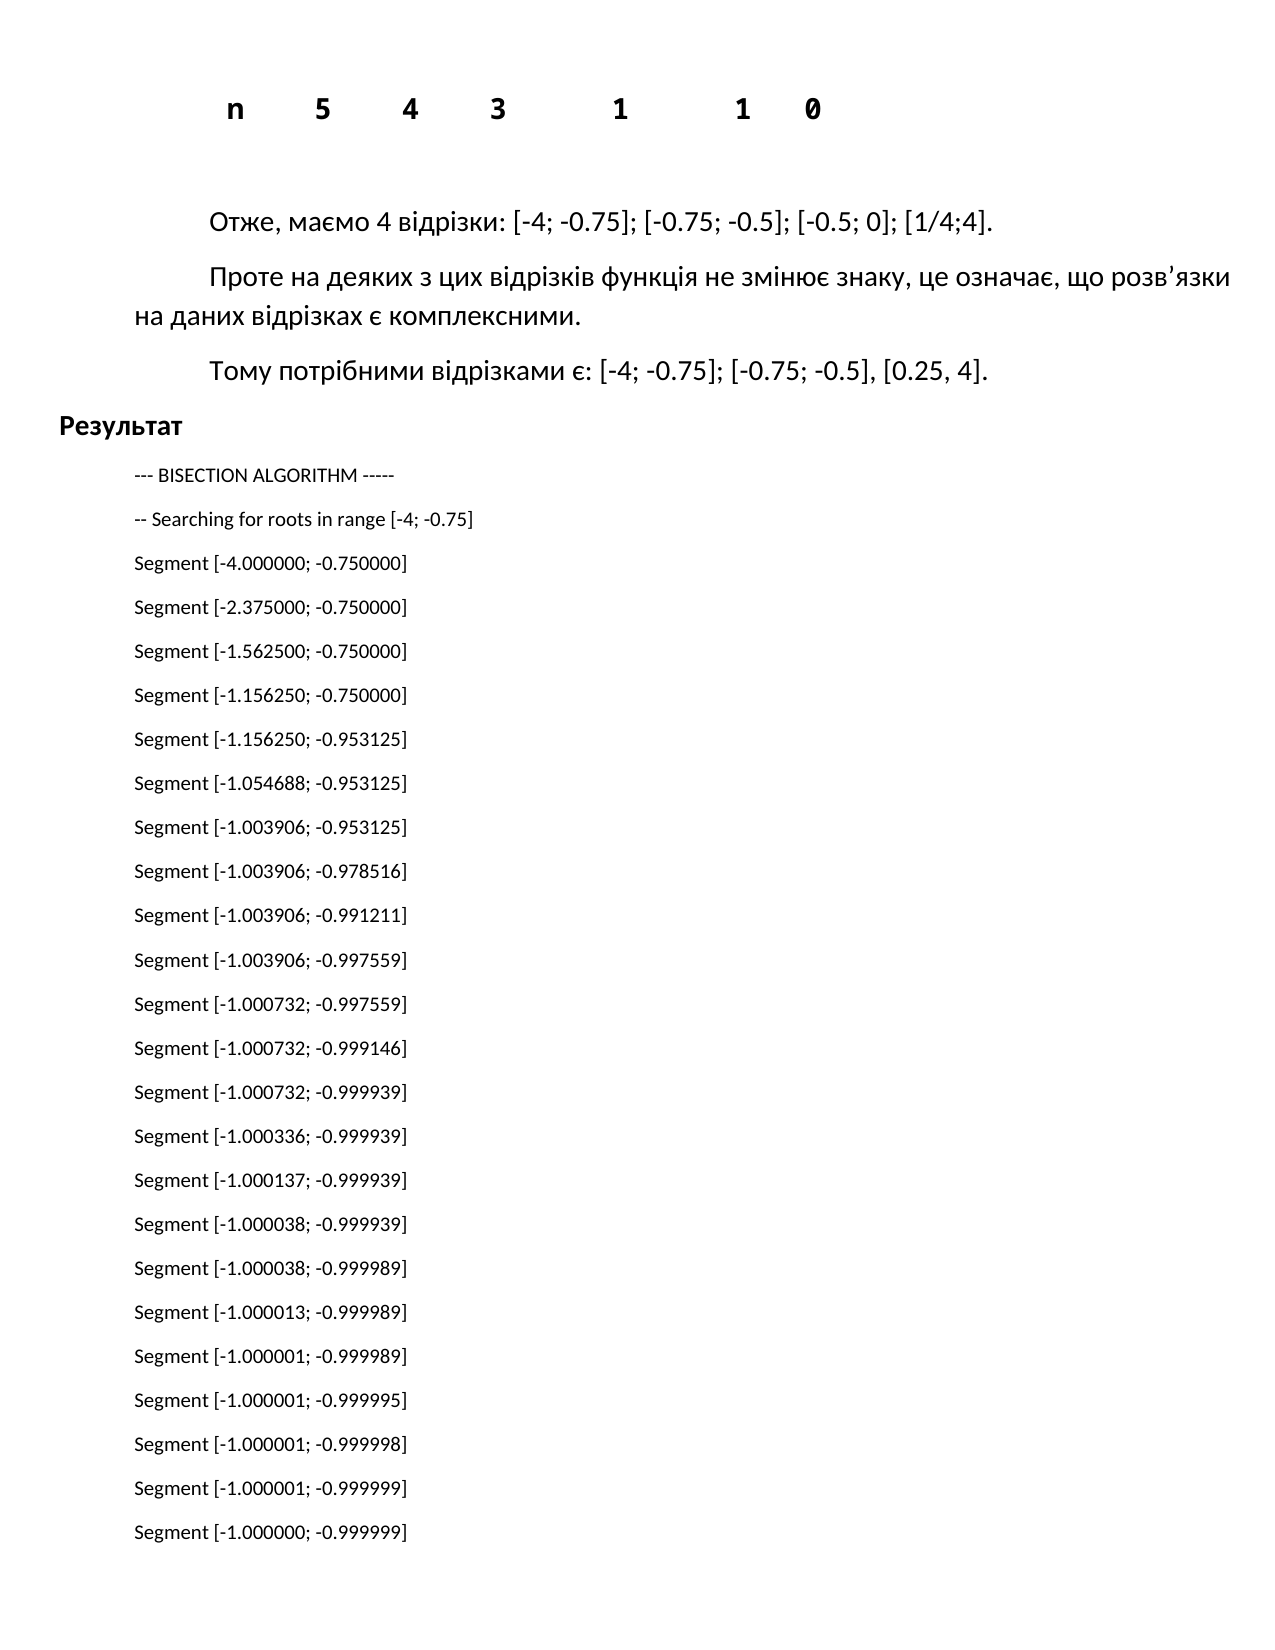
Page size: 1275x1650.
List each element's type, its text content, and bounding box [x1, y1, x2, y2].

text Segment [-1.054688; -0.953125] [134, 771, 1240, 796]
text n 5 4 3 1 1 0 [134, 89, 1240, 128]
text Segment [-1.000001; -0.999989] [134, 1343, 1240, 1369]
text Segment [-2.375000; -0.750000] [134, 594, 1240, 620]
text Тому потрібними відрізками є: [-4; -0.75]; [-0.75; -0.5], [0.25, 4]. [134, 352, 1240, 387]
text Segment [-1.000013; -0.999989] [134, 1299, 1240, 1325]
text Segment [-1.003906; -0.953125] [134, 814, 1240, 840]
text Segment [-1.000001; -0.999999] [134, 1476, 1240, 1501]
text Отже, маємо 4 відрізки: [-4; -0.75]; [-0.75; -0.5]; [-0.5; 0]; [1/4;4]. [134, 203, 1240, 239]
text Результат [59, 407, 1240, 443]
text Segment [-1.000732; -0.997559] [134, 991, 1240, 1016]
text Segment [-4.000000; -0.750000] [134, 550, 1240, 576]
text Segment [-1.156250; -0.750000] [134, 682, 1240, 708]
text Segment [-1.000038; -0.999989] [134, 1255, 1240, 1281]
text Segment [-1.000732; -0.999146] [134, 1035, 1240, 1060]
text Segment [-1.000000; -0.999999] [134, 1519, 1240, 1545]
text Segment [-1.000732; -0.999939] [134, 1079, 1240, 1104]
text Segment [-1.000336; -0.999939] [134, 1123, 1240, 1148]
text Segment [-1.000001; -0.999998] [134, 1431, 1240, 1457]
text Segment [-1.562500; -0.750000] [134, 638, 1240, 664]
text Segment [-1.003906; -0.991211] [134, 903, 1240, 928]
text Segment [-1.000001; -0.999995] [134, 1387, 1240, 1413]
text Segment [-1.003906; -0.997559] [134, 947, 1240, 972]
text -- Searching for roots in range [-4; -0.75] [134, 506, 1240, 532]
text --- BISECTION ALGORITHM ----- [134, 462, 1240, 487]
text Проте на деяких з цих відрізків функція не змінює знаку, це означає, що розв’язки на даних відрізках є комплексними. [134, 258, 1240, 332]
text Segment [-1.156250; -0.953125] [134, 726, 1240, 752]
text Segment [-1.003906; -0.978516] [134, 859, 1240, 884]
text Segment [-1.000137; -0.999939] [134, 1167, 1240, 1192]
text Segment [-1.000038; -0.999939] [134, 1211, 1240, 1237]
